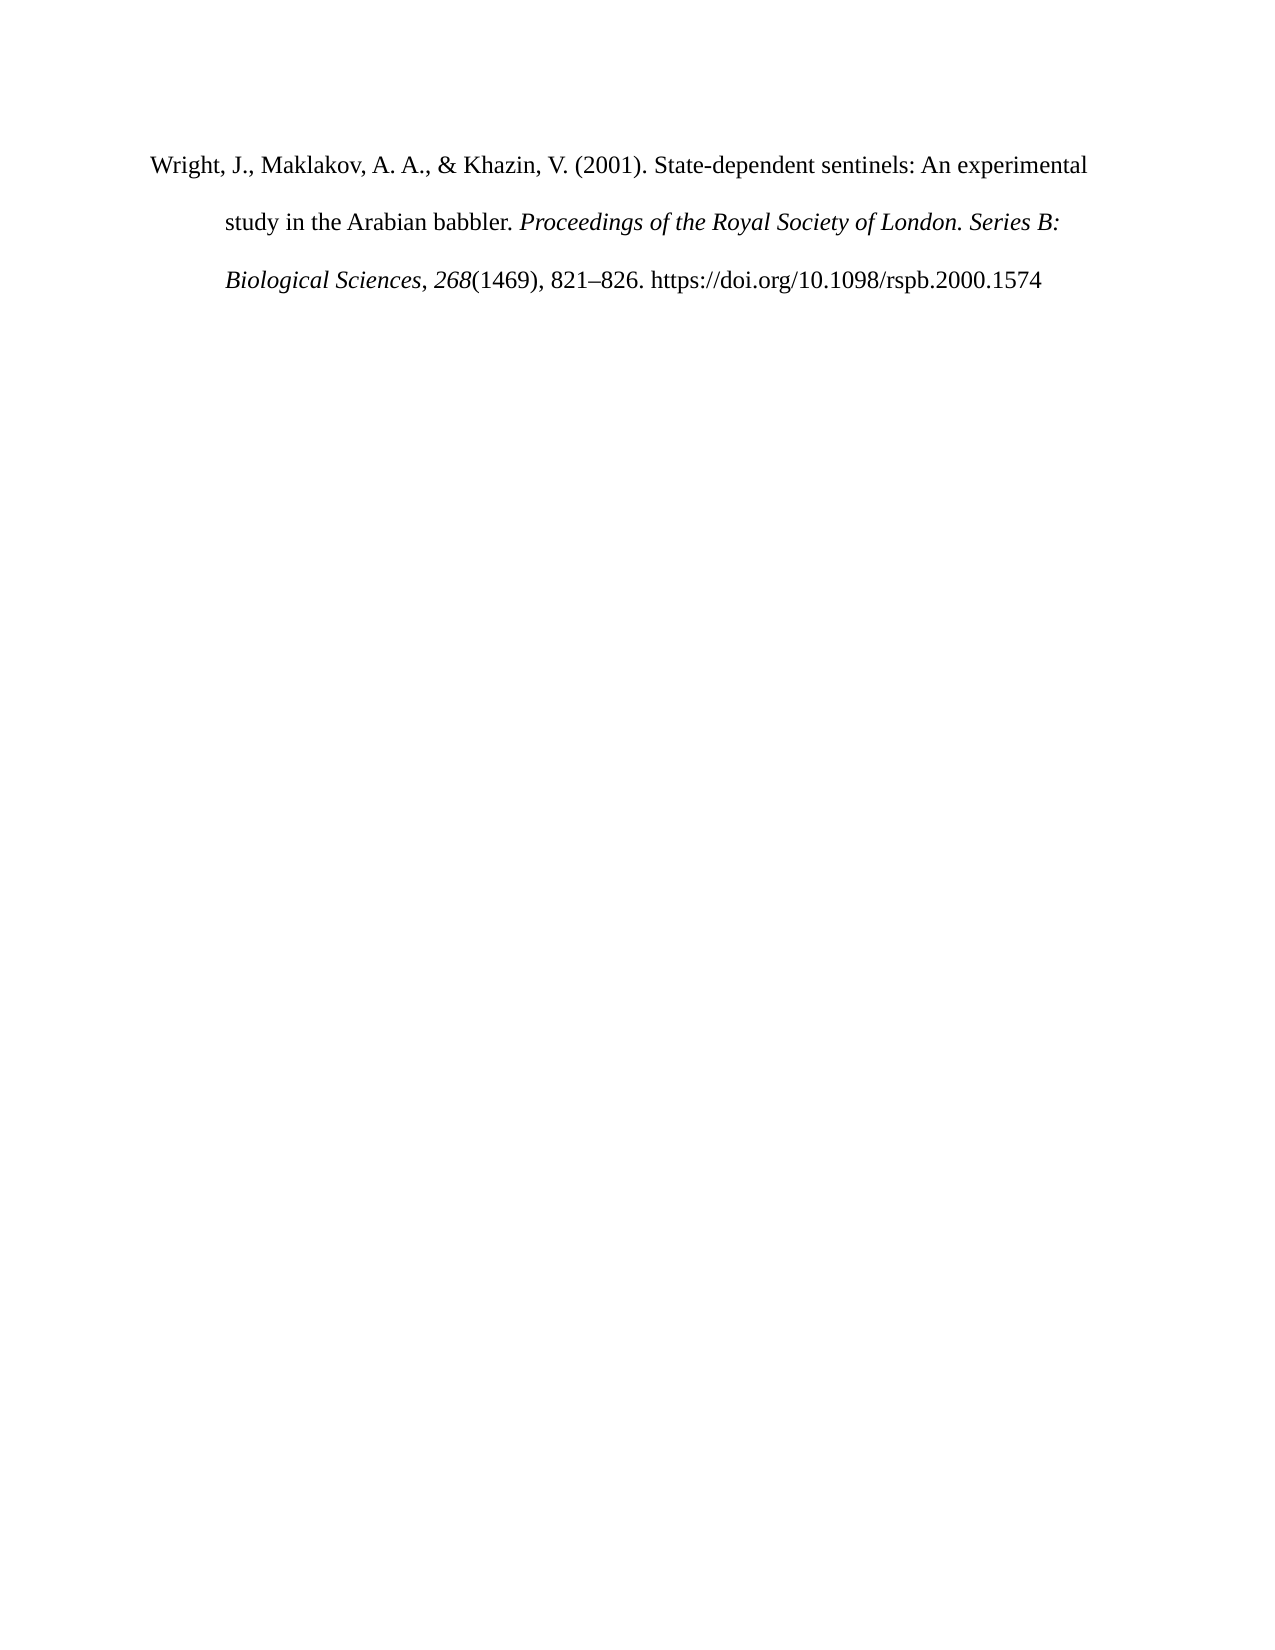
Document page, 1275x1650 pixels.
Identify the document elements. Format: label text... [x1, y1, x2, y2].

text Wright, J., Maklakov, A. A., & Khazin, V. (2001). State-dependent sentinels: An experimental study in the Arabian babbler. Proceedings of the Royal Society of London. Series B: Biological Sciences, 268(1469), 821–826. https://doi.org/10.1098/rspb.2000.1574 [150, 150, 1125, 294]
